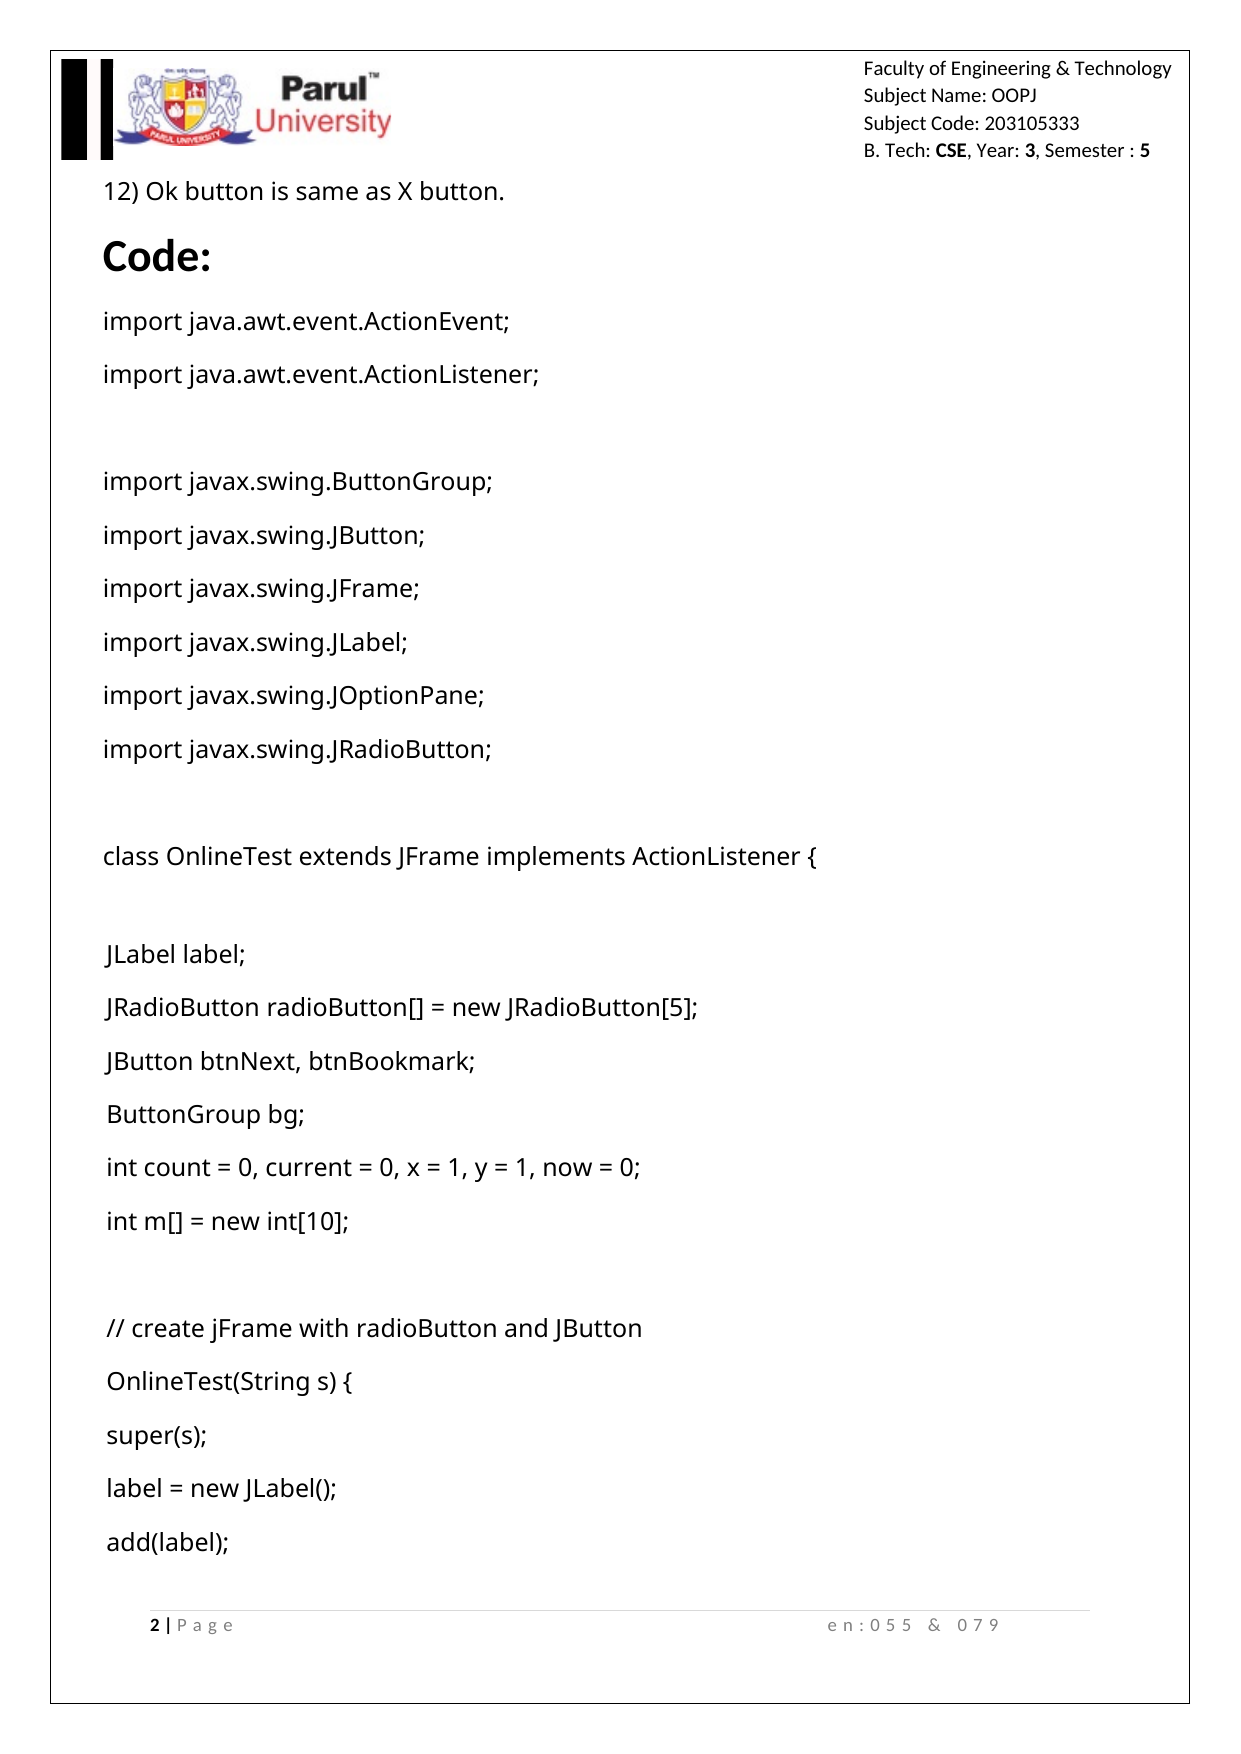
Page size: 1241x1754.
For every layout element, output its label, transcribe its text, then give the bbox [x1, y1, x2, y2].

text JButton btnNext, btnBookmark; [103, 1043, 1137, 1077]
text super(s); [103, 1417, 1137, 1451]
text int count = 0, current = 0, x = 1, y = 1, now = 0; [103, 1150, 1137, 1184]
text import javax.swing.ButtonGroup; [103, 464, 1137, 498]
text int m[] = new int[10]; [103, 1203, 1137, 1238]
text JRadioButton radioButton[] = new JRadioButton[5]; [103, 990, 1137, 1024]
text import javax.swing.JOptionPane; [103, 678, 1137, 712]
text import javax.swing.JLabel; [103, 624, 1137, 658]
text // create jFrame with radioButton and JButton [103, 1310, 1137, 1344]
text ButtonGroup bg; [103, 1097, 1137, 1131]
text label = new JLabel(); [103, 1471, 1137, 1505]
text class OnlineTest extends JFrame implements ActionListener { [103, 838, 1137, 872]
text import javax.swing.JFrame; [103, 571, 1137, 605]
text import javax.swing.JRadioButton; [103, 731, 1137, 765]
text 12) Ok button is same as X button. [103, 173, 1137, 207]
picture [61, 59, 392, 160]
text JLabel label; [103, 936, 1137, 970]
text import java.awt.event.ActionEvent; [103, 304, 1137, 338]
text OnlineTest(String s) { [103, 1364, 1137, 1398]
text import javax.swing.JButton; [103, 517, 1137, 552]
text import java.awt.event.ActionListener; [103, 357, 1137, 391]
text add(label); [103, 1524, 1137, 1558]
text Code: [103, 227, 1137, 283]
